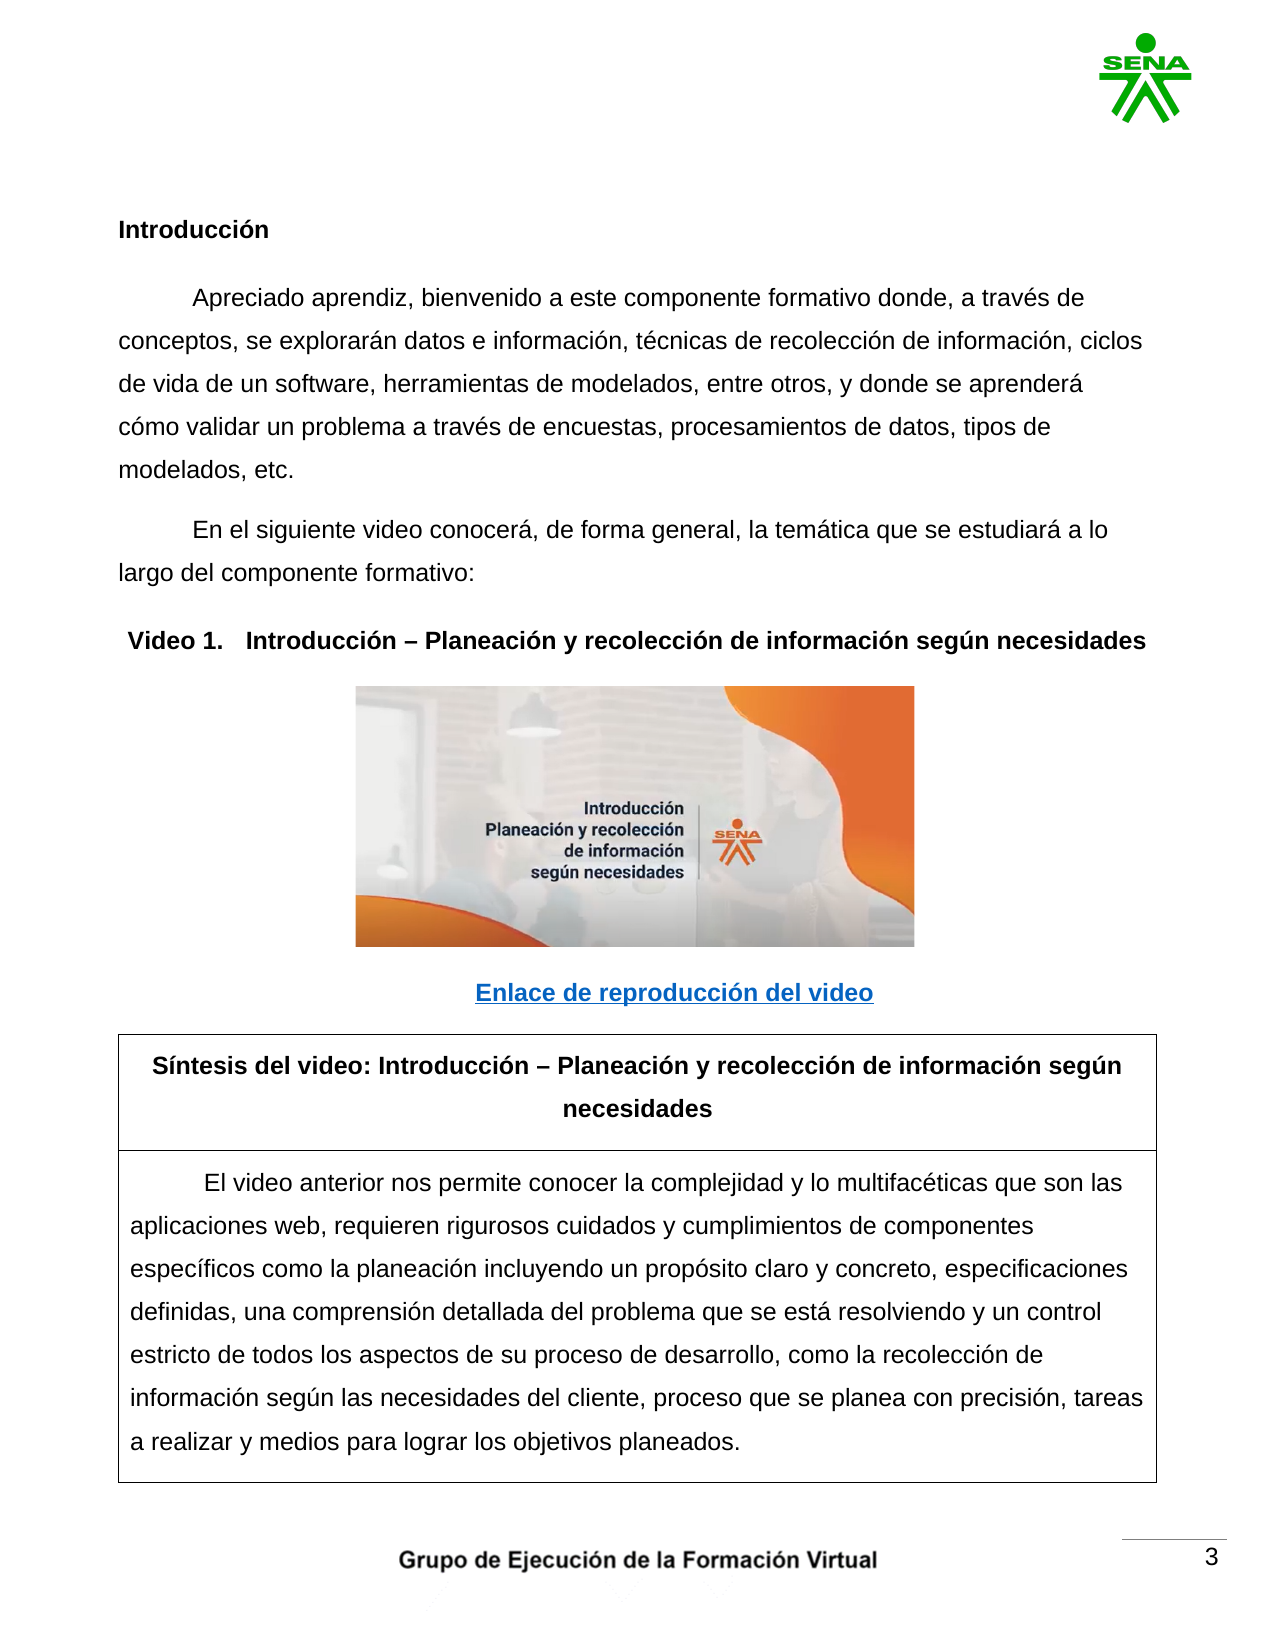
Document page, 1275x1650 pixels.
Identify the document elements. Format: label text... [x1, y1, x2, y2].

text Enlace de reproducción del video [118, 978, 1157, 1007]
picture [355, 686, 915, 947]
picture [1099, 33, 1192, 123]
text Introducción [118, 215, 1157, 243]
picture [0, 1500, 1275, 1611]
text Introducción – Planeación y recolección de información según necesidades [118, 626, 1157, 655]
text Apreciado aprendiz, bienvenido a este componente formativo donde, a través de conceptos, se explorarán datos e información, técnicas de recolección de información, ciclos de vida de un software, herramientas de modelados, entre otros, y donde se aprenderá cómo validar un problema a través de encuestas, procesamientos de datos, tipos de modelados, etc. [118, 283, 1152, 484]
table_cell El video anterior nos permite conocer la complejidad y lo multifacéticas que son las aplicaciones web, requieren rigurosos cuidados y cumplimientos de componentes específicos como la planeación incluyendo un propósito claro y concreto, especificaciones definidas, una comprensión detallada del problema que se está resolviendo y un control estricto de todos los aspectos de su proceso de desarrollo, como la recolección de información según las necesidades del cliente, proceso que se planea con precisión, tareas a realizar y medios para lograr los objetivos planeados. [119, 1151, 1156, 1482]
text En el siguiente video conocerá, de forma general, la temática que se estudiará a lo largo del componente formativo: [118, 515, 1152, 587]
table_header Síntesis del video: Introducción – Planeación y recolección de información según necesidades [119, 1035, 1156, 1150]
